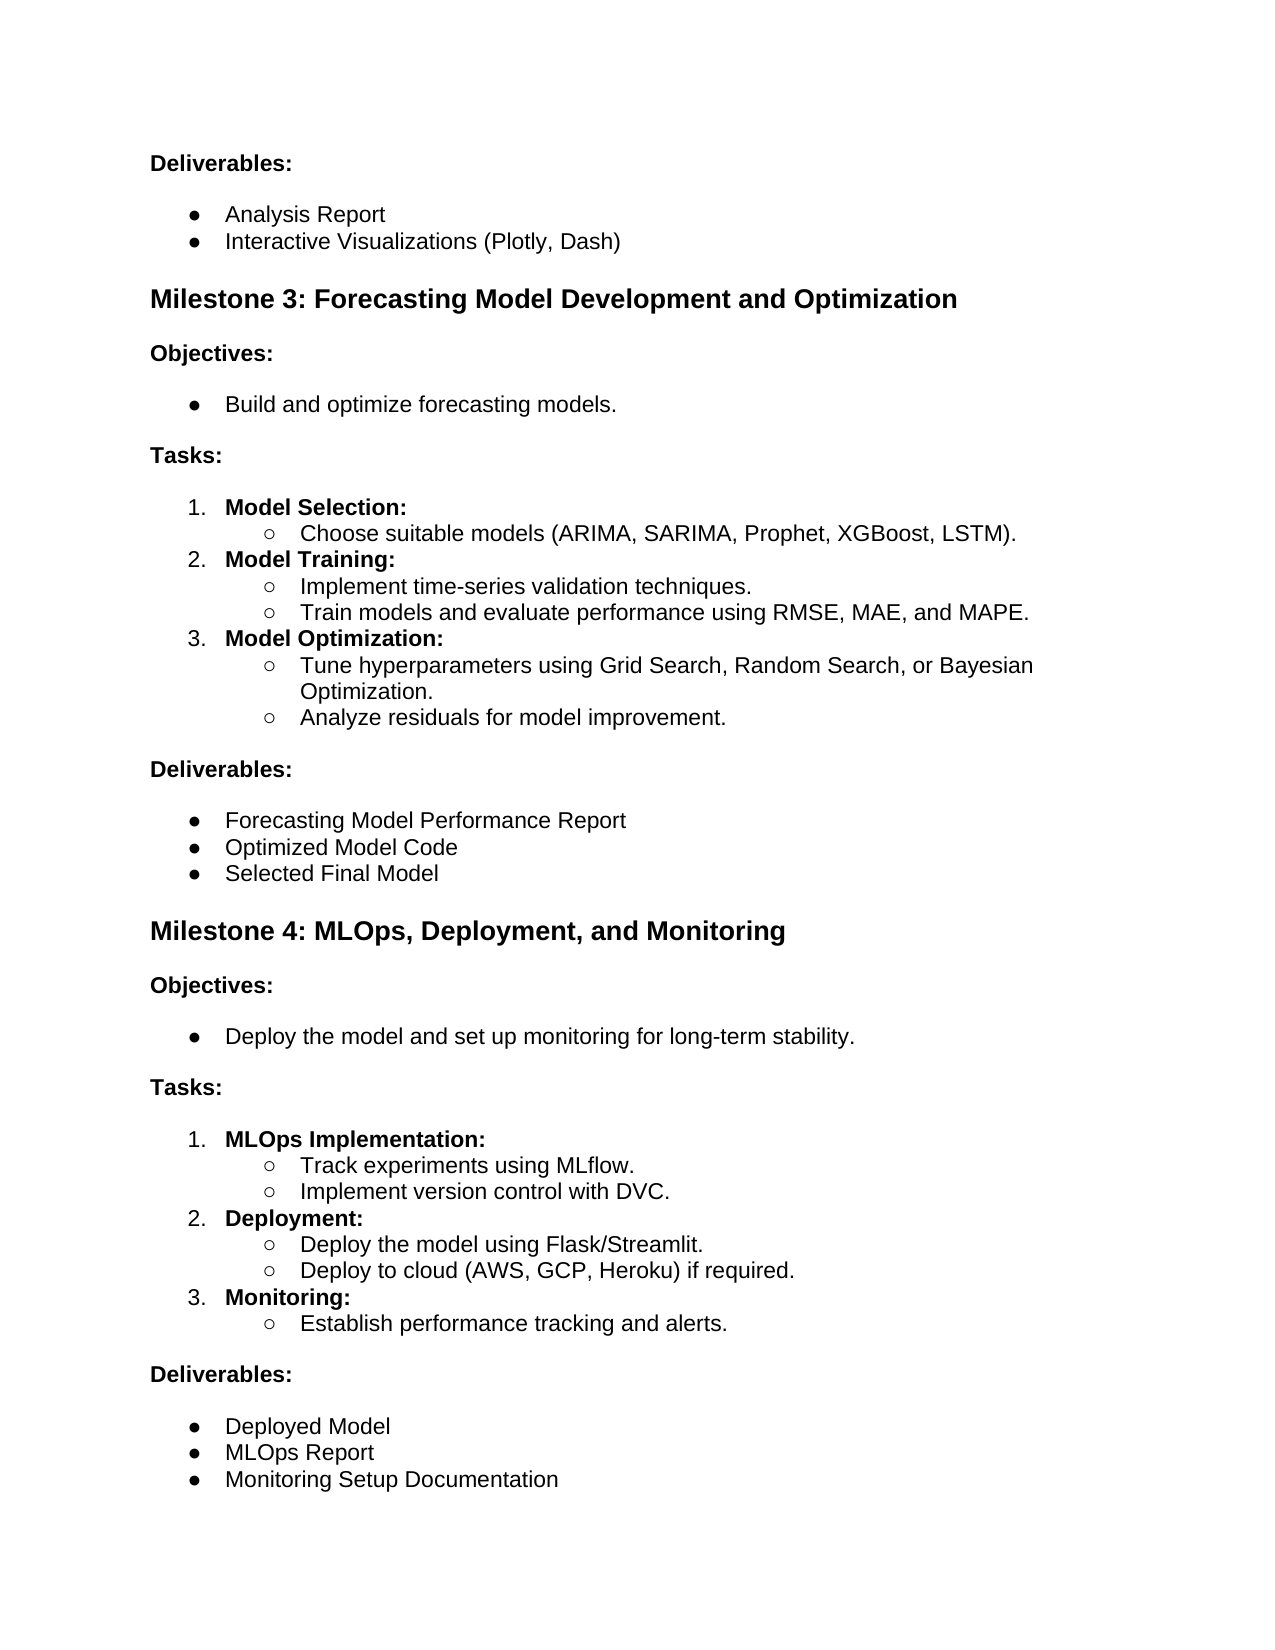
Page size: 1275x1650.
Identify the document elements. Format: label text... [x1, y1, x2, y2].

list Selected Final Model [187, 860, 1125, 886]
subtitle Objectives: [150, 339, 1125, 366]
list Model Optimization: [187, 625, 1125, 652]
list Tune hyperparameters using Grid Search, Random Search, or Bayesian Optimization. [262, 652, 1125, 704]
list Build and optimize forecasting models. [187, 391, 1125, 417]
list Model Selection: [187, 493, 1125, 520]
list Analyze residuals for model improvement. [262, 704, 1125, 731]
subtitle Deliverables: [150, 756, 1125, 782]
list Establish performance tracking and alerts. [262, 1310, 1125, 1336]
list Monitoring Setup Documentation [187, 1466, 1125, 1492]
subtitle Objectives: [150, 972, 1125, 998]
list MLOps Report [187, 1439, 1125, 1466]
list Deploy the model and set up monitoring for long-term stability. [187, 1023, 1125, 1049]
subtitle Milestone 4: MLOps, Deployment, and Monitoring [150, 915, 1125, 947]
list Interactive Visualizations (Plotly, Dash) [187, 228, 1125, 254]
subtitle Tasks: [150, 1074, 1125, 1101]
list Implement time-series validation techniques. [262, 573, 1125, 599]
list MLOps Implementation: [187, 1126, 1125, 1152]
list Model Training: [187, 546, 1125, 573]
list Deploy to cloud (AWS, GCP, Heroku) if required. [262, 1257, 1125, 1284]
list Track experiments using MLflow. [262, 1152, 1125, 1178]
list Choose suitable models (ARIMA, SARIMA, Prophet, XGBoost, LSTM). [262, 520, 1125, 546]
list Train models and evaluate performance using RMSE, MAE, and MAPE. [262, 599, 1125, 625]
subtitle Deliverables: [150, 1361, 1125, 1388]
list Forecasting Model Performance Report [187, 807, 1125, 833]
subtitle Milestone 3: Forecasting Model Development and Optimization [150, 283, 1125, 314]
list Monitoring: [187, 1284, 1125, 1310]
list Deploy the model using Flask/Streamlit. [262, 1231, 1125, 1257]
subtitle Deliverables: [150, 150, 1125, 176]
list Optimized Model Code [187, 833, 1125, 860]
subtitle Tasks: [150, 442, 1125, 468]
list Implement version control with DVC. [262, 1178, 1125, 1205]
list Deployed Model [187, 1413, 1125, 1439]
list Analysis Report [187, 201, 1125, 228]
list Deployment: [187, 1205, 1125, 1231]
